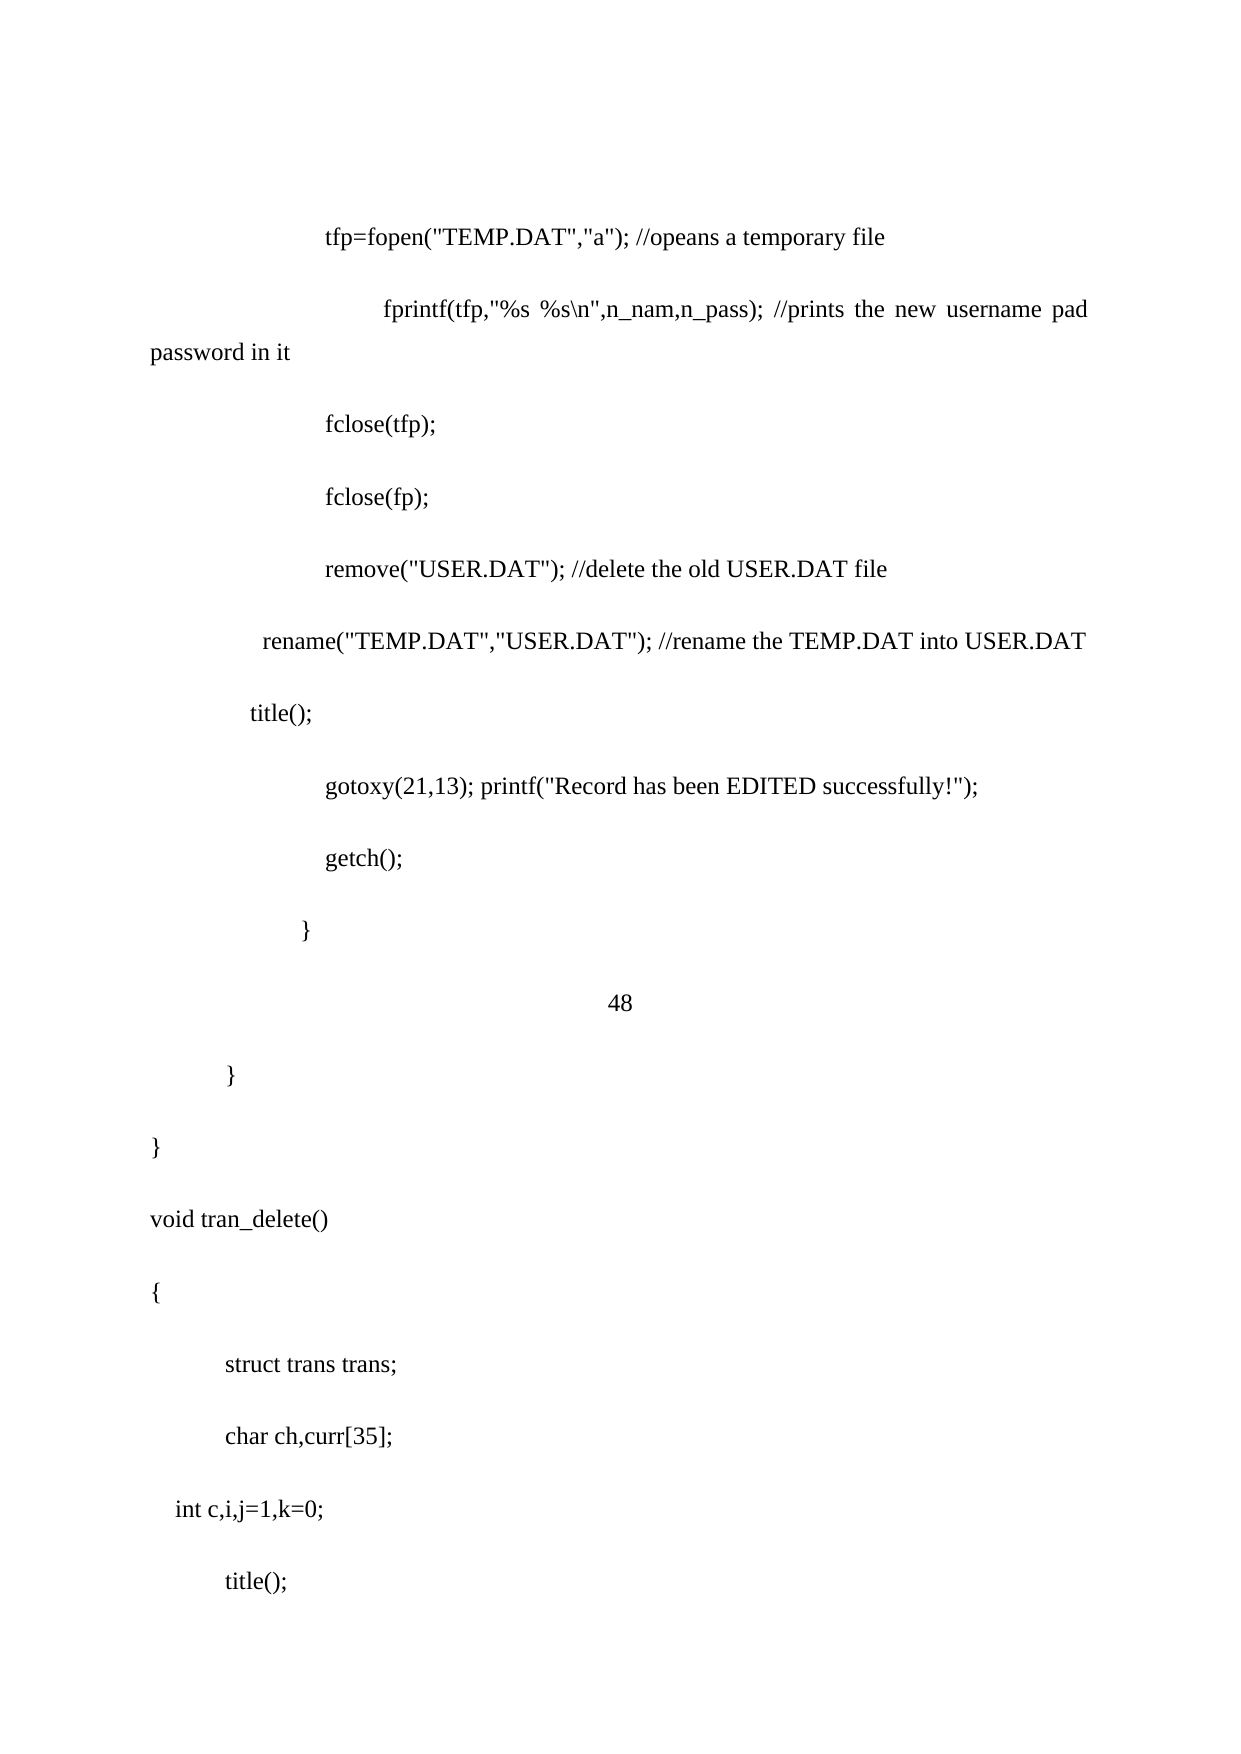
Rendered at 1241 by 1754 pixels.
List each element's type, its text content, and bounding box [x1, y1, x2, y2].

text tfp=fopen("TEMP.DAT","a"); //opeans a temporary file [150, 222, 1090, 250]
text fprintf(tfp,"%s %s\n",n_nam,n_pass); //prints the new username pad password in it [150, 294, 1090, 366]
text } [150, 915, 1090, 944]
text 48 [150, 988, 1090, 1016]
text title(); [150, 1566, 1090, 1595]
text } [150, 1060, 1090, 1089]
text getch(); [150, 843, 1090, 872]
text title(); [150, 698, 1090, 727]
text gotoxy(21,13); printf("Record has been EDITED successfully!"); [150, 771, 1090, 799]
text } [150, 1132, 1090, 1161]
text fclose(fp); [150, 482, 1090, 510]
text fclose(tfp); [150, 409, 1090, 438]
text void tran_delete() [150, 1204, 1090, 1233]
text struct trans trans; [150, 1349, 1090, 1378]
text rename("TEMP.DAT","USER.DAT"); //rename the TEMP.DAT into USER.DAT [150, 626, 1090, 655]
text remove("USER.DAT"); //delete the old USER.DAT file [150, 554, 1090, 583]
text { [150, 1277, 1090, 1306]
text char ch,curr[35]; [150, 1421, 1090, 1450]
text int c,i,j=1,k=0; [150, 1494, 1090, 1522]
